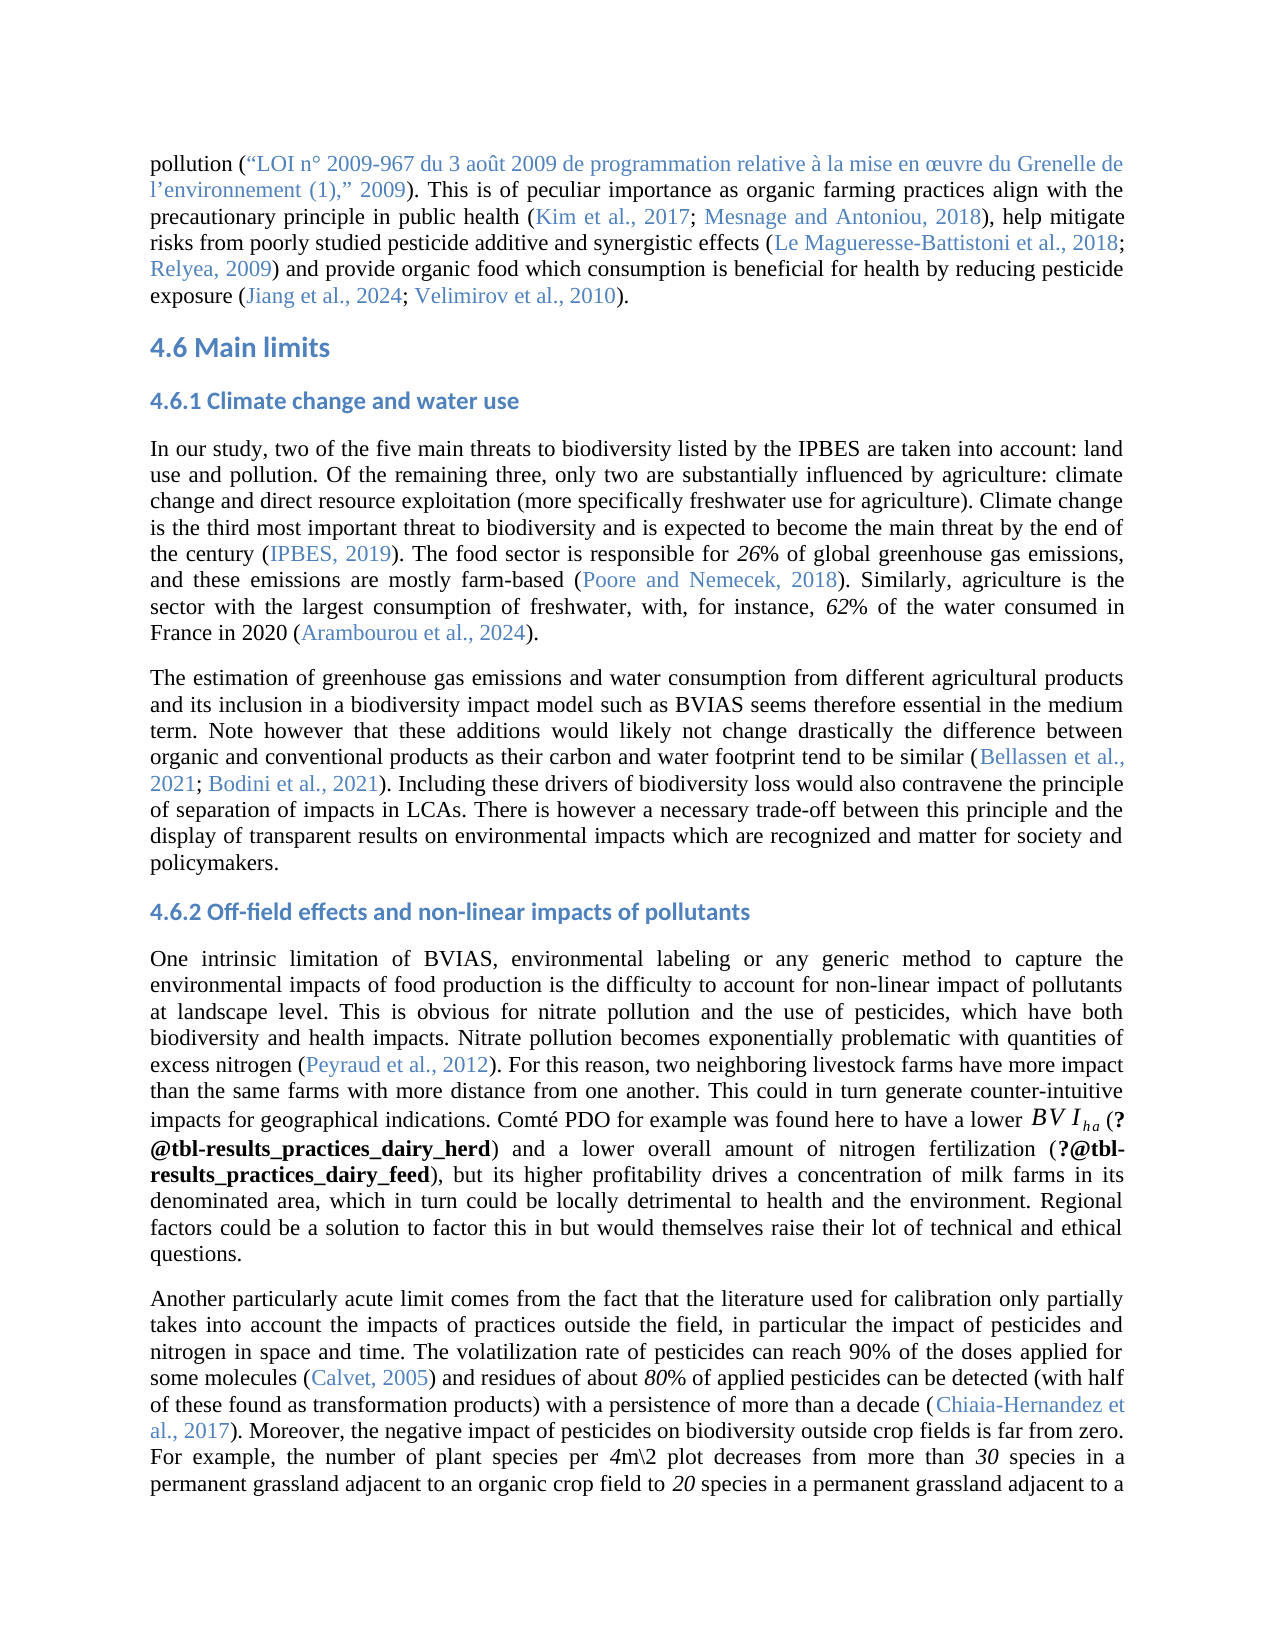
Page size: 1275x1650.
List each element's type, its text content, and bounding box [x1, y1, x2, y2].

text One intrinsic limitation of BVIAS, environmental labeling or any generic method to capture the environmental impacts of food production is the difficulty to account for non-linear impact of pollutants at landscape level. This is obvious for nitrate pollution and the use of pesticides, which have both biodiversity and health impacts. Nitrate pollution becomes exponentially problematic with quantities of excess nitrogen (Peyraud et al., 2012). For this reason, two neighboring livestock farms have more impact than the same farms with more distance from one another. This could in turn generate counter-intuitive impacts for geographical indications. Comté PDO for example was found here to have a lower (?@tbl-results_practices_dairy_herd) and a lower overall amount of nitrogen fertilization (?@tbl-results_practices_dairy_feed), but its higher profitability drives a concentration of milk farms in its denominated area, which in turn could be locally detrimental to health and the environment. Regional factors could be a solution to factor this in but would themselves raise their lot of technical and ethical questions. [150, 945, 1125, 1266]
subtitle 4.6.1 Climate change and water use [150, 385, 1125, 416]
text In our study, two of the five main threats to biodiversity listed by the IPBES are taken into account: land use and pollution. Of the remaining three, only two are substantially influenced by agriculture: climate change and direct resource exploitation (more specifically freshwater use for agriculture). Climate change is the third most important threat to biodiversity and is expected to become the main threat by the end of the century (IPBES, 2019). The food sector is responsible for 26% of global greenhouse gas emissions, and these emissions are mostly farm-based (Poore and Nemecek, 2018). Similarly, agriculture is the sector with the largest consumption of freshwater, with, for instance, 62% of the water consumed in France in 2020 (Arambourou et al., 2024). [150, 435, 1125, 646]
subtitle 4.6 Main limits [150, 329, 1125, 364]
text The estimation of greenhouse gas emissions and water consumption from different agricultural products and its inclusion in a biodiversity impact model such as BVIAS seems therefore essential in the medium term. Note however that these additions would likely not change drastically the difference between organic and conventional products as their carbon and water footprint tend to be similar (Bellassen et al., 2021; Bodini et al., 2021). Including these drivers of biodiversity loss would also contravene the principle of separation of impacts in LCAs. There is however a necessary trade-off between this principle and the display of transparent results on environmental impacts which are recognized and matter for society and policymakers. [150, 664, 1125, 875]
subtitle 4.6.2 Off-field effects and non-linear impacts of pollutants [150, 896, 1125, 926]
